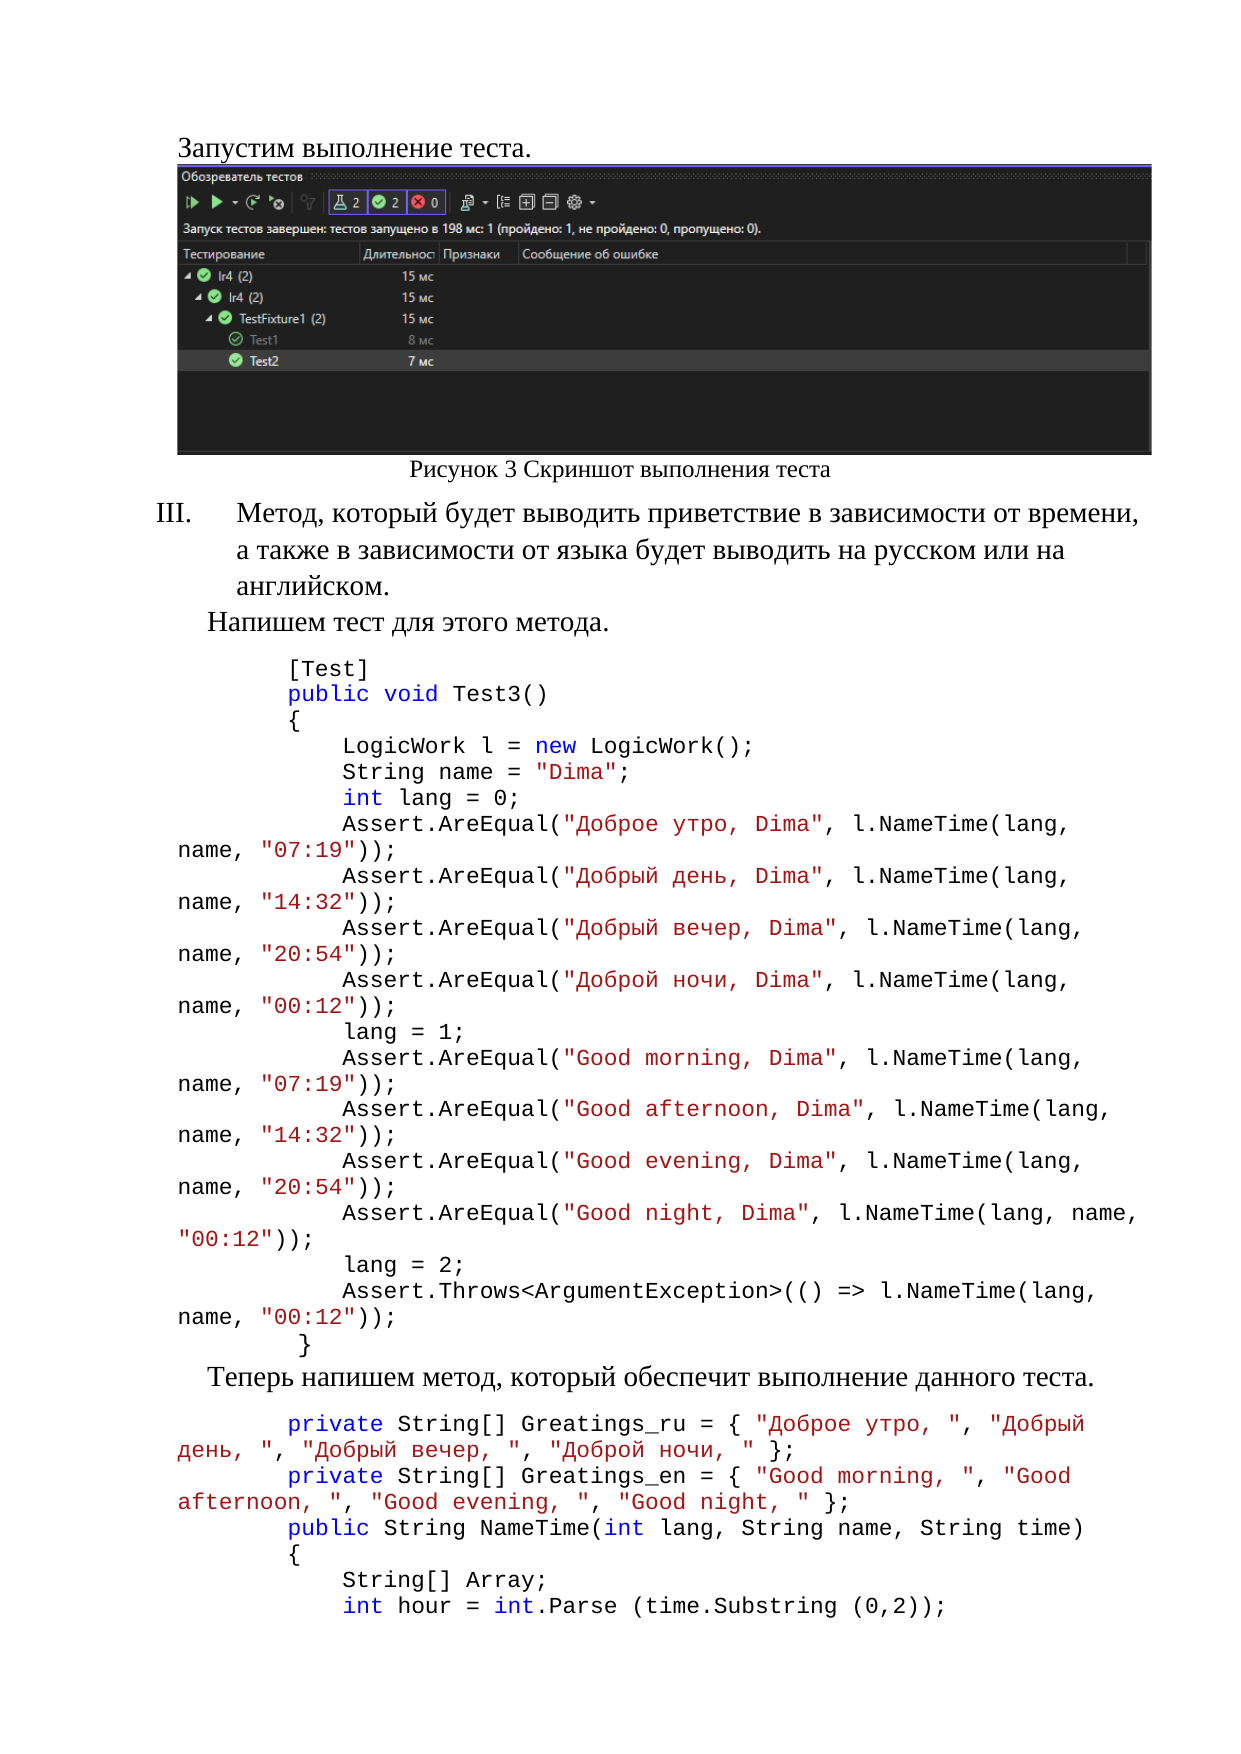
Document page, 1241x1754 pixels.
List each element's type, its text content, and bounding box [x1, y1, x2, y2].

list Напишем тест для этого метода. [207, 604, 1152, 638]
text Assert.AreEqual("Доброе утро, Dima", l.NameTime(lang, name, "07:19")); [177, 812, 1152, 864]
text private String[] Greatings_ru = { "Доброе утро, ", "Добрый день, ", "Добрый вечер, ", "Доброй ночи, " }; [177, 1412, 1152, 1464]
text Assert.AreEqual("Доброй ночи, Dima", l.NameTime(lang, name, "00:12")); [177, 968, 1152, 1020]
text Assert.Throws<ArgumentException>(() => l.NameTime(lang, name, "00:12")); [177, 1279, 1152, 1331]
text } [177, 1331, 1152, 1359]
text public void Test3() [177, 683, 1152, 709]
text int hour = int.Parse (time.Substring (0,2)); [177, 1594, 1152, 1620]
text String[] Array; [177, 1568, 1152, 1594]
text Запустим выполнение теста. [177, 131, 1152, 164]
text String name = "Dima"; [177, 761, 1152, 787]
text Assert.AreEqual("Good morning, Dima", l.NameTime(lang, name, "07:19")); [177, 1046, 1152, 1098]
text LogicWork l = new LogicWork(); [177, 735, 1152, 761]
text [Test] [177, 657, 1152, 683]
text { [177, 1542, 1152, 1568]
list Теперь напишем метод, который обеспечит выполнение данного теста. [207, 1359, 1152, 1393]
text Assert.AreEqual("Добрый день, Dima", l.NameTime(lang, name, "14:32")); [177, 864, 1152, 916]
text int lang = 0; [177, 787, 1152, 812]
picture [177, 164, 1152, 455]
text public String NameTime(int lang, String name, String time) [177, 1516, 1152, 1542]
text lang = 1; [177, 1020, 1152, 1046]
text private String[] Greatings_en = { "Good morning, ", "Good afternoon, ", "Good evening, ", "Good night, " }; [177, 1464, 1152, 1516]
text { [177, 709, 1152, 735]
text Рисунок 3 Скриншот выполнения теста [0, 454, 1240, 483]
text Assert.AreEqual("Good afternoon, Dima", l.NameTime(lang, name, "14:32")); [177, 1098, 1152, 1150]
list Метод, который будет выводить приветствие в зависимости от времени, а также в зависимости от языка будет выводить на русском или на английском. [192, 496, 1152, 601]
text Assert.AreEqual("Good night, Dima", l.NameTime(lang, name, "00:12")); [177, 1202, 1152, 1253]
text lang = 2; [177, 1253, 1152, 1279]
text Assert.AreEqual("Good evening, Dima", l.NameTime(lang, name, "20:54")); [177, 1150, 1152, 1202]
text Assert.AreEqual("Добрый вечер, Dima", l.NameTime(lang, name, "20:54")); [177, 916, 1152, 968]
